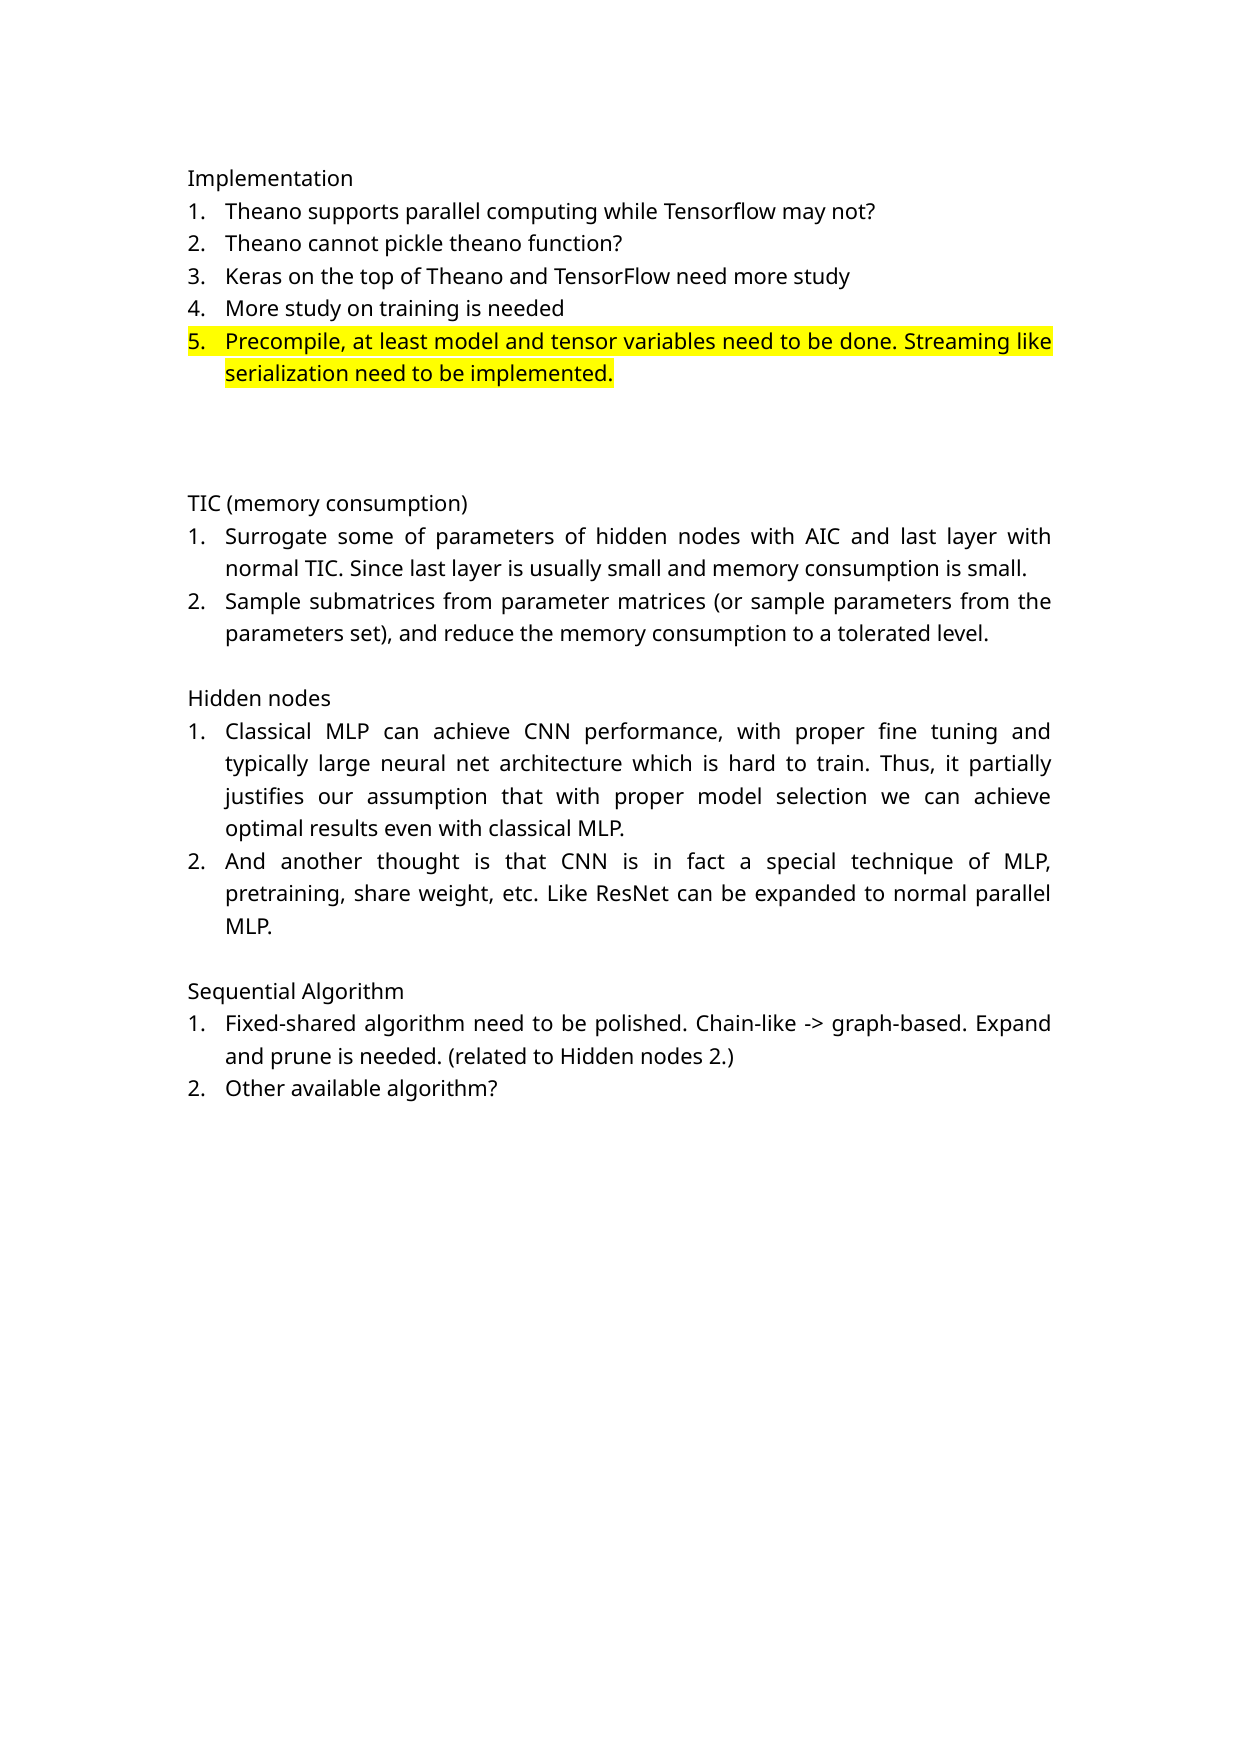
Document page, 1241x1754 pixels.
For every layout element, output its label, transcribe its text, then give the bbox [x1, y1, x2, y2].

list Fixed-shared algorithm need to be polished. Chain-like -> graph-based. Expand and prune is needed. (related to Hidden nodes 2.) [187, 1007, 1053, 1072]
list Keras on the top of Theano and TensorFlow need more study [187, 259, 1053, 292]
list More study on training is needed [187, 292, 1053, 324]
text Implementation [187, 162, 1053, 194]
list Theano cannot pickle theano function? [187, 227, 1053, 259]
list And another thought is that CNN is in fact a special technique of MLP, pretraining, share weight, etc. Like ResNet can be expanded to normal parallel MLP. [187, 844, 1053, 942]
list Theano supports parallel computing while Tensorflow may not? [187, 194, 1053, 227]
text TIC (memory consumption) [187, 487, 1053, 519]
list Surrogate some of parameters of hidden nodes with AIC and last layer with normal TIC. Since last layer is usually small and memory consumption is small. [187, 519, 1053, 584]
list Classical MLP can achieve CNN performance, with proper fine tuning and typically large neural net architecture which is hard to train. Thus, it partially justifies our assumption that with proper model selection we can achieve optimal results even with classical MLP. [187, 714, 1053, 844]
list Other available algorithm? [187, 1072, 1053, 1104]
text Hidden nodes [187, 682, 1053, 714]
text Sequential Algorithm [187, 974, 1053, 1007]
list Precompile, at least model and tensor variables need to be done. Streaming like serialization need to be implemented. [187, 324, 1053, 389]
list Sample submatrices from parameter matrices (or sample parameters from the parameters set), and reduce the memory consumption to a tolerated level. [187, 584, 1053, 649]
